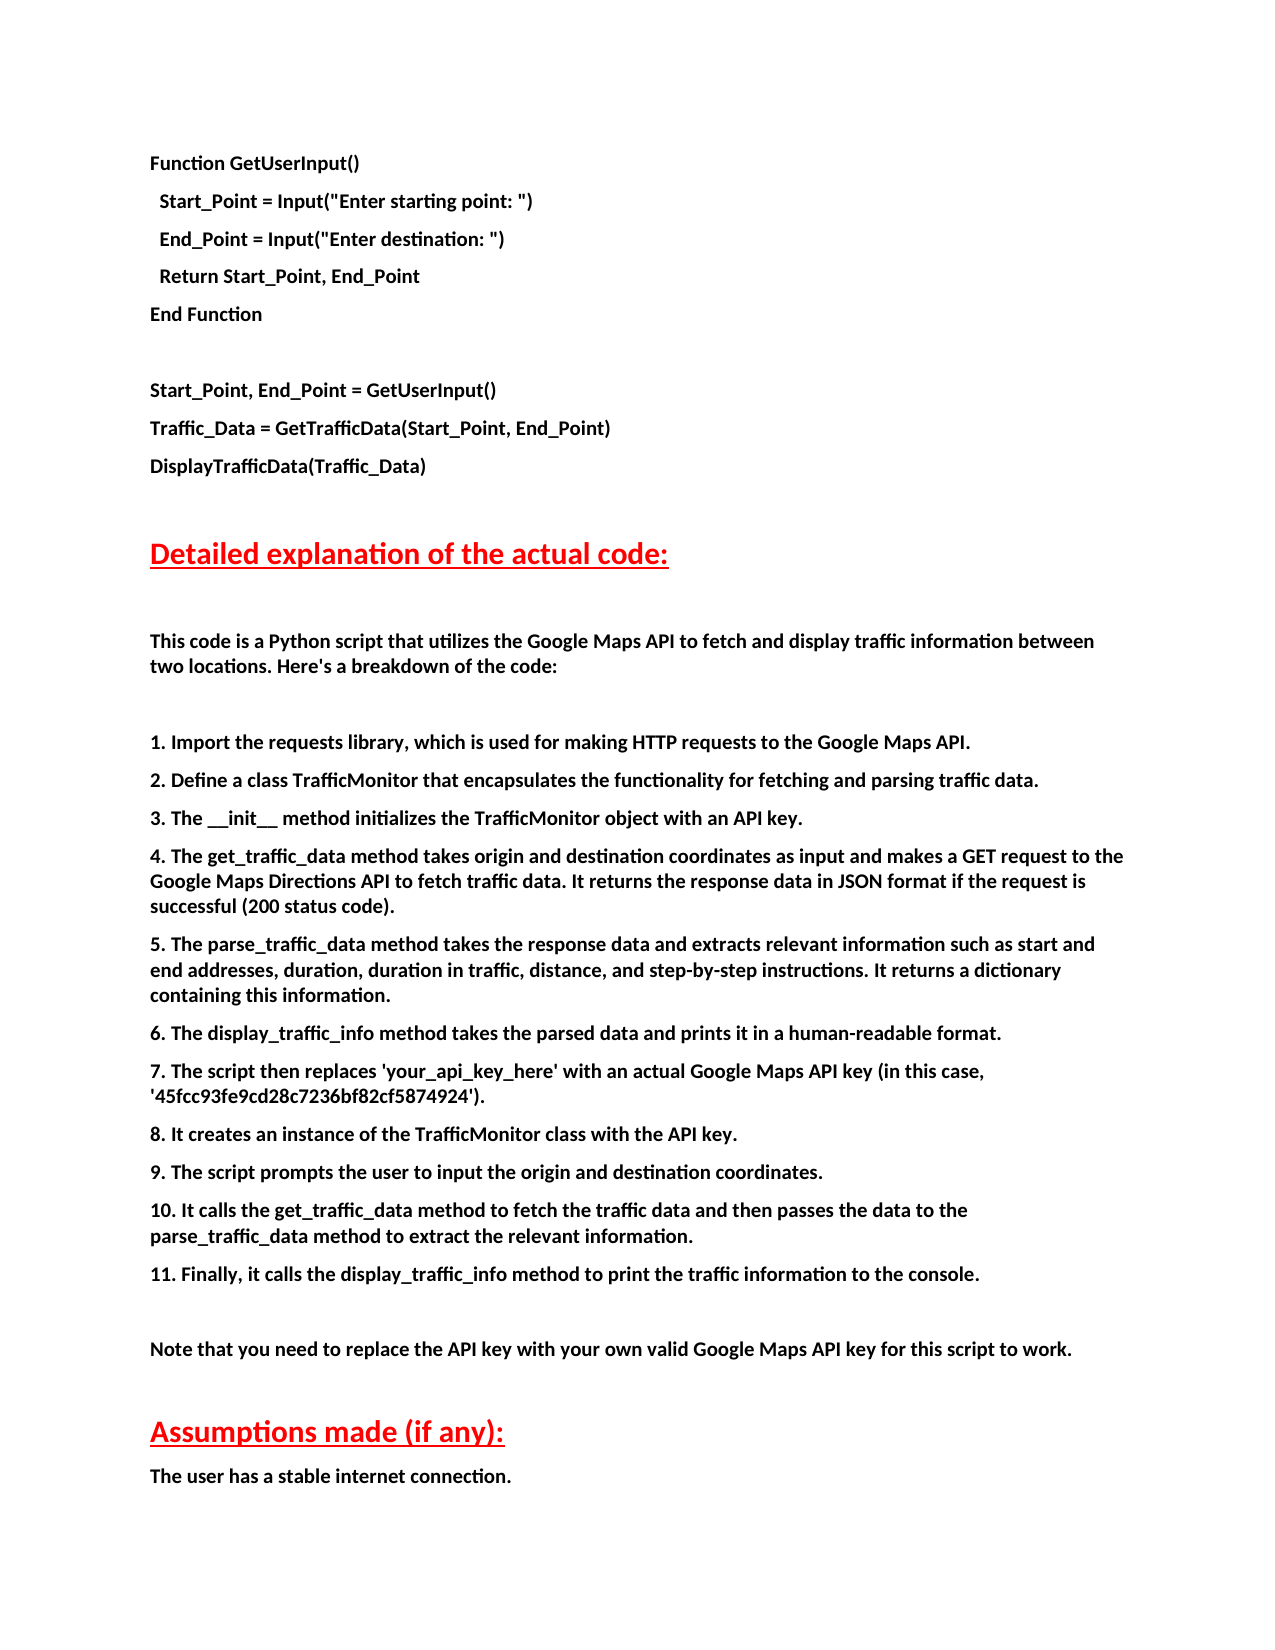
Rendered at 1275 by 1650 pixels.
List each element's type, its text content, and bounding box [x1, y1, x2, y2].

text 1. Import the requests library, which is used for making HTTP requests to the Google Maps API. [150, 729, 1125, 754]
text Function GetUserInput() [150, 150, 1125, 175]
text Start_Point = Input("Enter starting point: ") [150, 188, 1125, 213]
text This code is a Python script that utilizes the Google Maps API to fetch and display traffic information between two locations. Here's a breakdown of the code: [150, 628, 1125, 679]
text 5. The parse_traffic_data method takes the response data and extracts relevant information such as start and end addresses, duration, duration in traffic, distance, and step-by-step instructions. It returns a dictionary containing this information. [150, 932, 1125, 1008]
text 4. The get_traffic_data method takes origin and destination coordinates as input and makes a GET request to the Google Maps Directions API to fetch traffic data. It returns the response data in JSON format if the request is successful (200 status code). [150, 843, 1125, 919]
text Traffic_Data = GetTrafficData(Start_Point, End_Point) [150, 415, 1125, 441]
text Note that you need to replace the API key with your own valid Google Maps API key for this script to work. [150, 1337, 1125, 1362]
text Assumptions made (if any): [150, 1412, 1125, 1451]
text Detailed explanation of the actual code: [150, 534, 1125, 572]
text 7. The script then replaces 'your_api_key_here' with an actual Google Maps API key (in this case, '45fcc93fe9cd28c7236bf82cf5874924'). [150, 1058, 1125, 1109]
text Start_Point, End_Point = GetUserInput() [150, 377, 1125, 403]
text 9. The script prompts the user to input the origin and destination coordinates. [150, 1159, 1125, 1185]
text End_Point = Input("Enter destination: ") [150, 226, 1125, 251]
text 6. The display_traffic_info method takes the parsed data and prints it in a human-readable format. [150, 1020, 1125, 1046]
text 3. The __init__ method initializes the TrafficMonitor object with an API key. [150, 805, 1125, 830]
text Return Start_Point, End_Point [150, 264, 1125, 289]
text 2. Define a class TrafficMonitor that encapsulates the functionality for fetching and parsing traffic data. [150, 767, 1125, 792]
text 8. It creates an instance of the TrafficMonitor class with the API key. [150, 1122, 1125, 1147]
text 10. It calls the get_traffic_data method to fetch the traffic data and then passes the data to the parse_traffic_data method to extract the relevant information. [150, 1197, 1125, 1248]
text 11. Finally, it calls the display_traffic_info method to print the traffic information to the console. [150, 1261, 1125, 1286]
text The user has a stable internet connection. [150, 1463, 1125, 1488]
text End Function [150, 302, 1125, 327]
text DisplayTrafficData(Traffic_Data) [150, 453, 1125, 479]
